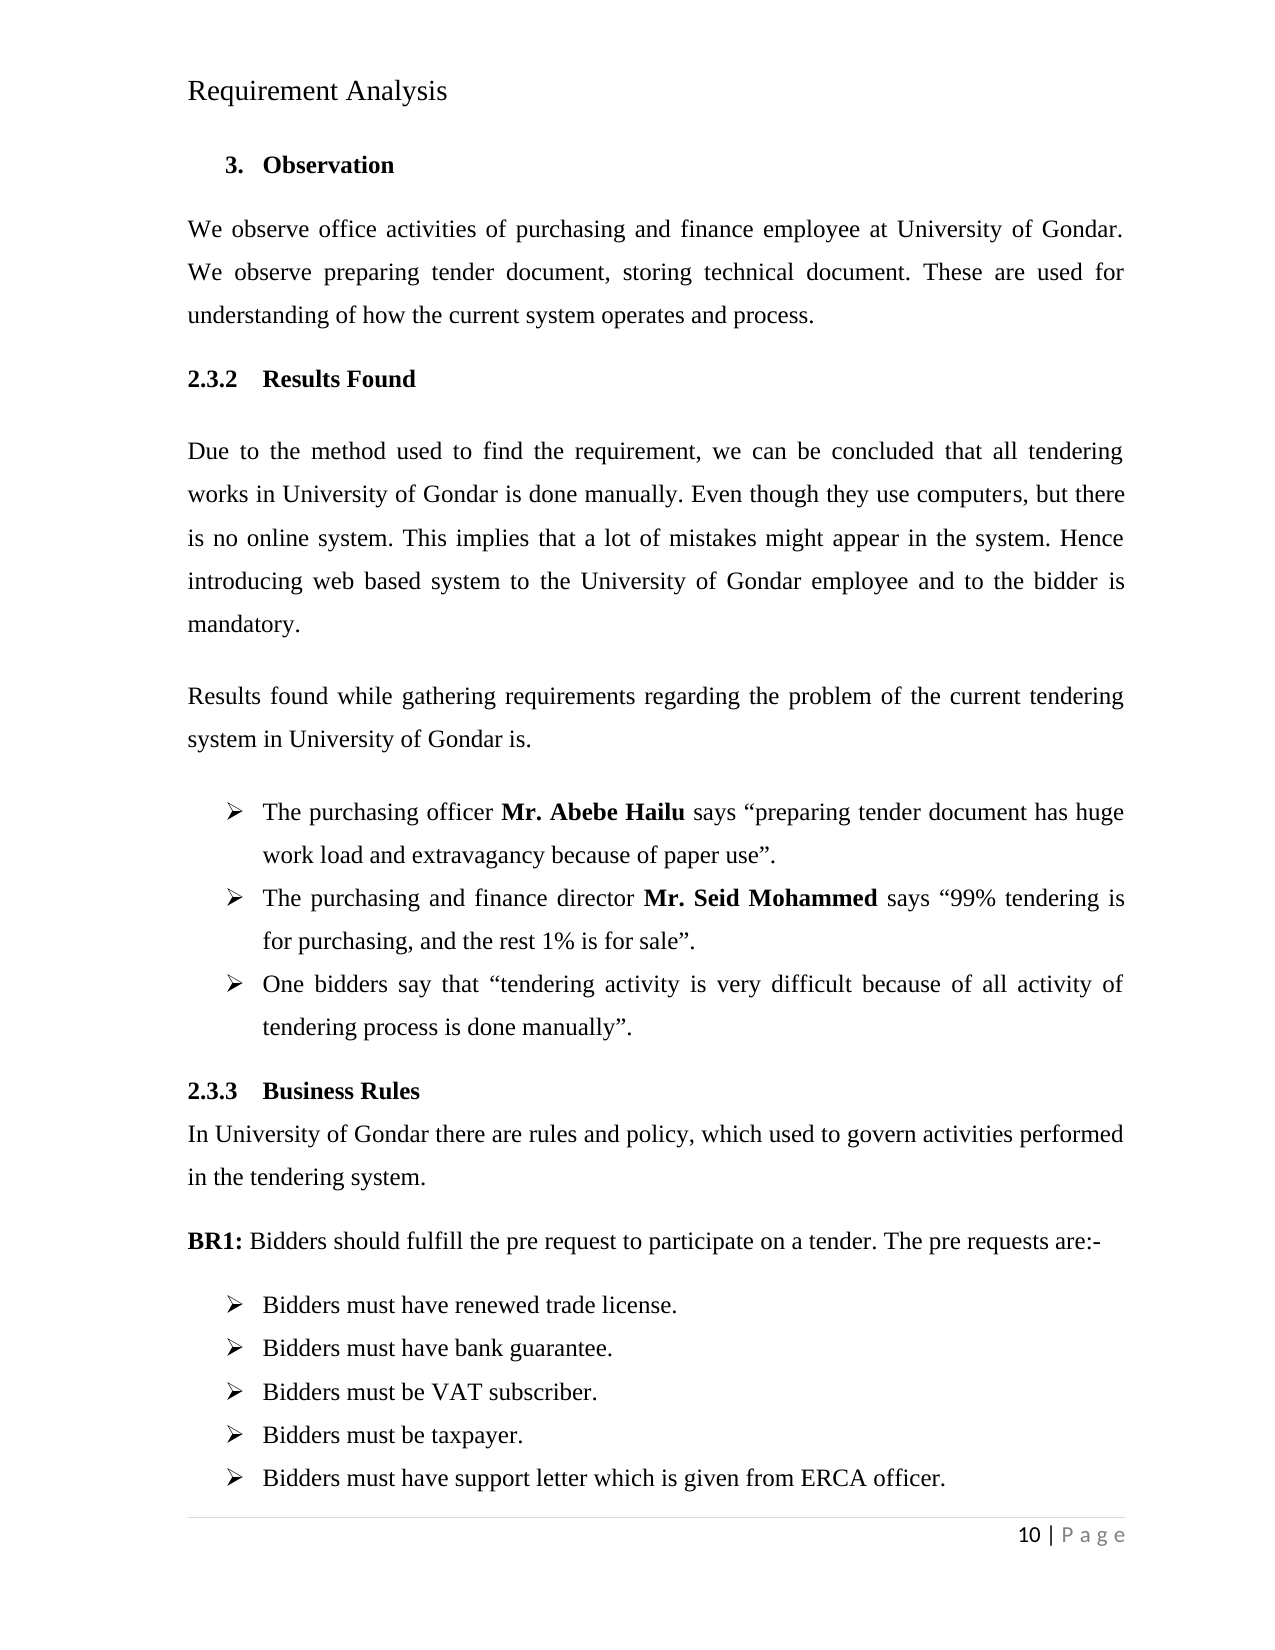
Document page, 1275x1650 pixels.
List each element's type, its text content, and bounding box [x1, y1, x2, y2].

list One bidders say that “tendering activity is very difficult because of all activity of tendering process is done manually”. [225, 969, 1125, 1041]
text Results found while gathering requirements regarding the problem of the current tendering system in University of Gondar is. [187, 681, 1125, 753]
list Bidders must have support letter which is given from ERCA officer. [225, 1463, 1125, 1492]
list Bidders must be VAT subscriber. [225, 1377, 1125, 1405]
list Observation [225, 150, 1125, 179]
list The purchasing and finance director Mr. Seid Mohammed says “99% tendering is for purchasing, and the rest 1% is for sale”. [225, 883, 1125, 955]
text BR1: Bidders should fulfill the pre request to participate on a tender. The pre requests are:- [187, 1226, 1125, 1255]
list Bidders must have renewed trade license. [225, 1290, 1125, 1319]
list Bidders must be taxpayer. [225, 1420, 1125, 1448]
text We observe office activities of purchasing and finance employee at University of Gondar. We observe preparing tender document, storing technical document. These are used for understanding of how the current system operates and process. [187, 214, 1125, 329]
list The purchasing officer Mr. Abebe Hailu says “preparing tender document has huge work load and extravagancy because of paper use”. [225, 797, 1125, 868]
text In University of Gondar there are rules and policy, which used to govern activities performed in the tendering system. [187, 1119, 1125, 1191]
list Bidders must have bank guarantee. [225, 1333, 1125, 1362]
subtitle Business Rules [187, 1076, 1125, 1105]
subtitle Results Found [187, 364, 1125, 393]
text Due to the method used to find the requirement, we can be concluded that all tendering works in University of Gondar is done manually. Even though they use computers, but there is no online system. This implies that a lot of mistakes might appear in the system. Hence introducing web based system to the University of Gondar employee and to the bidder is mandatory. [187, 436, 1125, 638]
